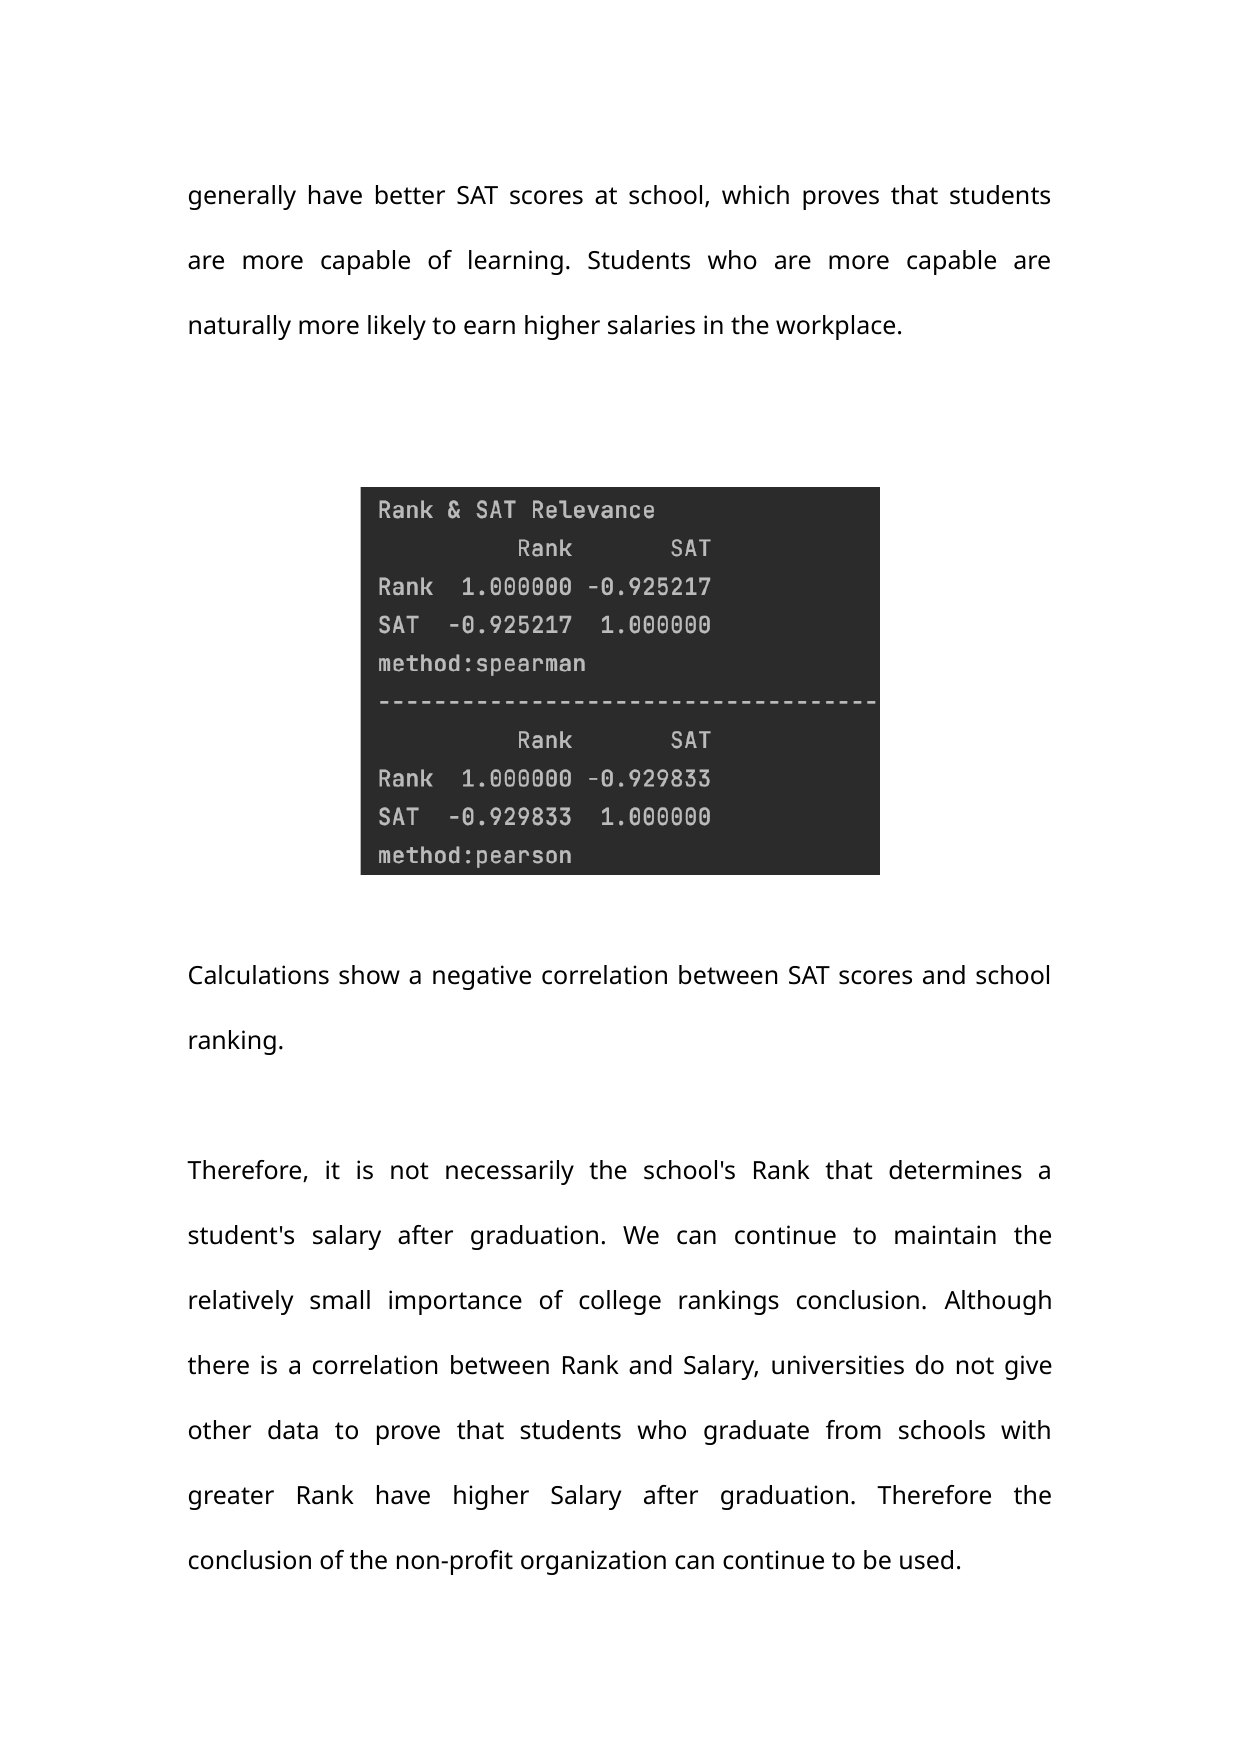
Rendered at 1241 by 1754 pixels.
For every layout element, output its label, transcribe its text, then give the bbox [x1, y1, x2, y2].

text Calculations show a negative correlation between SAT scores and school ranking. [187, 942, 1053, 1072]
picture [360, 487, 880, 875]
text Therefore, it is not necessarily the school's Rank that determines a student's salary after graduation. We can continue to maintain the relatively small importance of college rankings conclusion. Although there is a correlation between Rank and Salary, universities do not give other data to prove that students who graduate from schools with greater Rank have higher Salary after graduation. Therefore the conclusion of the non-profit organization can continue to be used. [187, 1137, 1053, 1592]
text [187, 162, 1053, 357]
